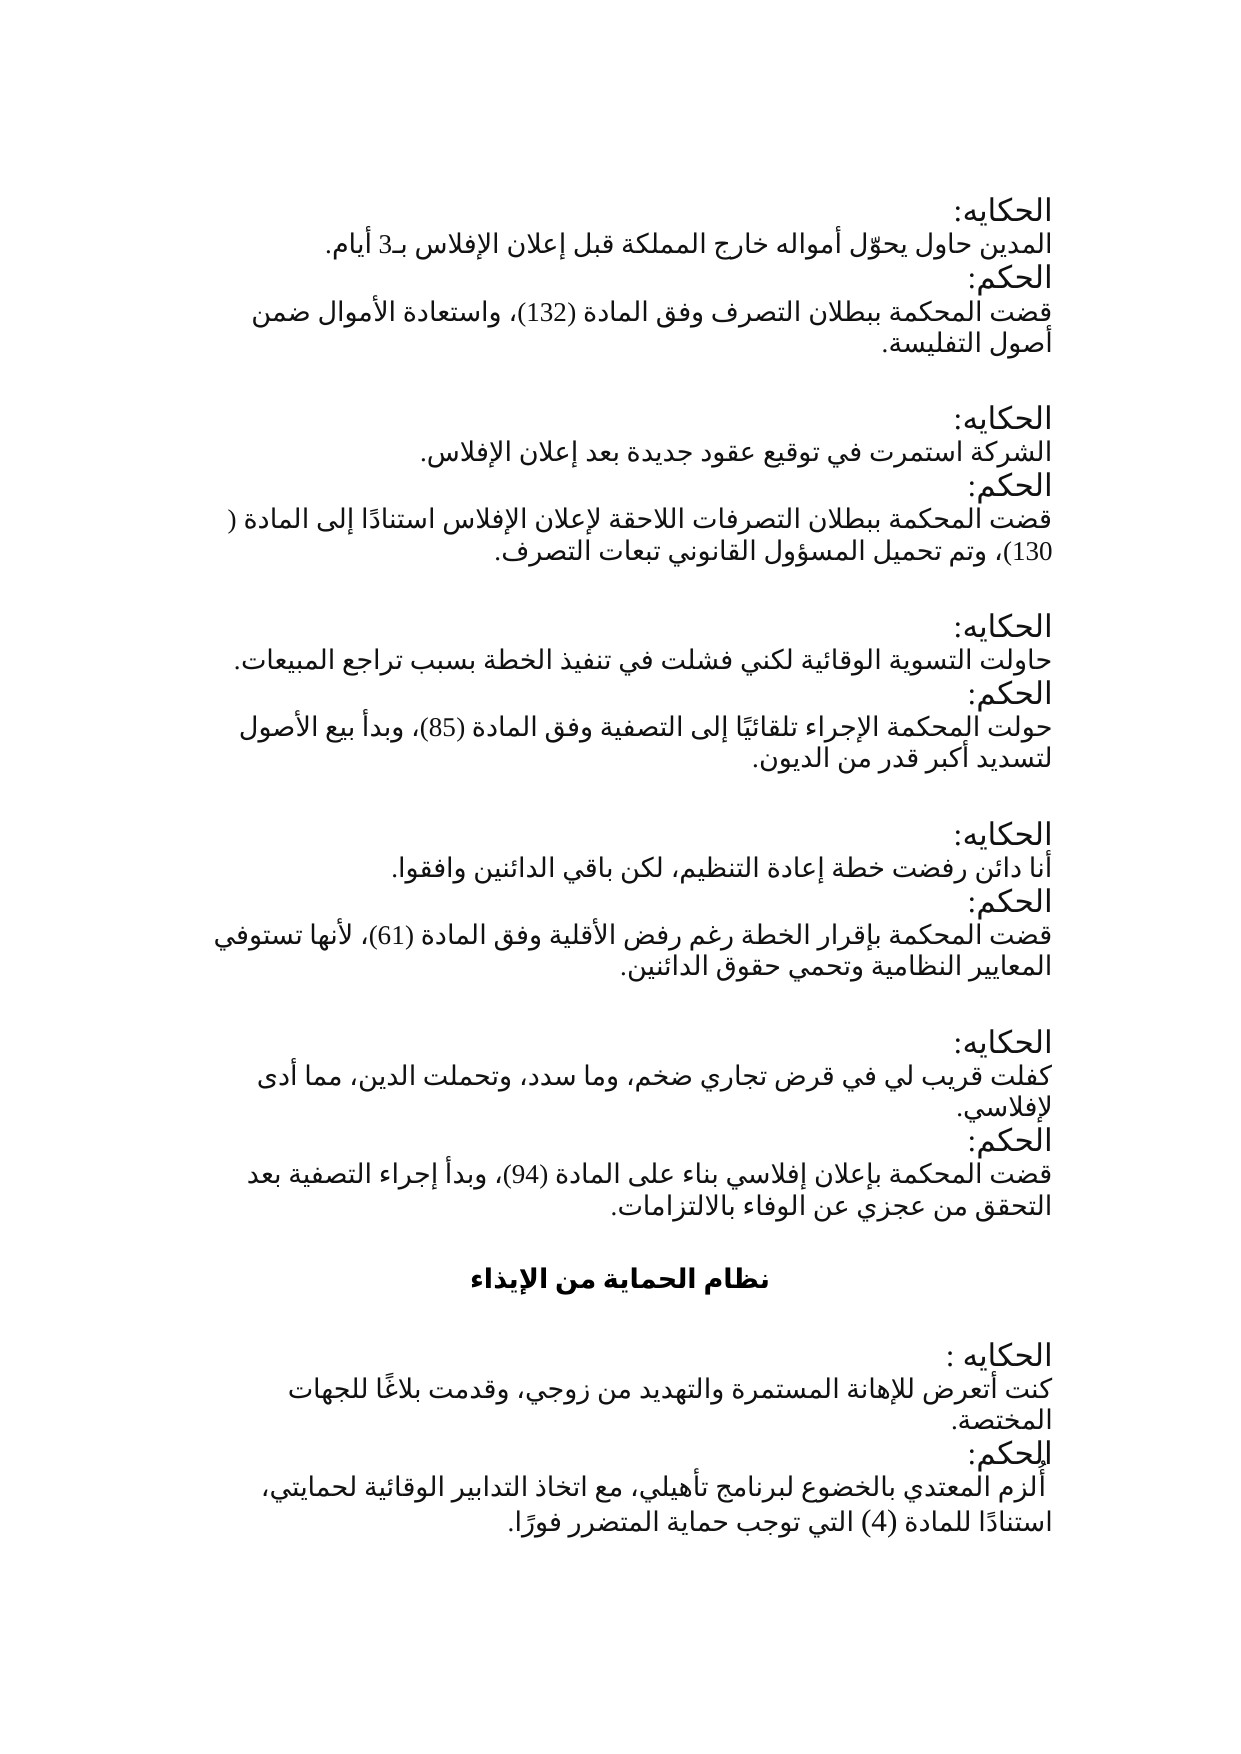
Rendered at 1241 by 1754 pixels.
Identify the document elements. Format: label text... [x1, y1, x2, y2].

text الحكم: [187, 676, 1053, 711]
text الشركة استمرت في توقيع عقود جديدة بعد إعلان الإفلاس. [187, 436, 1053, 468]
text أنا دائن رفضت خطة إعادة التنظيم، لكن باقي الدائنين وافقوا. [187, 852, 1053, 883]
text الحكايه: [187, 608, 1053, 644]
text نظام الحماية من الإيذاء [187, 1263, 1053, 1294]
text قضت المحكمة بإعلان إفلاسي بناء على المادة (94)، وبدأ إجراء التصفية بعد التحقق من عجزي عن الوفاء بالالتزامات. [187, 1158, 1053, 1221]
text كنت أتعرض للإهانة المستمرة والتهديد من زوجي، وقدمت بلاغًا للجهات المختصة. [187, 1373, 1053, 1435]
text الحكم: [187, 468, 1053, 503]
text كفلت قريب لي في قرض تجاري ضخم، وما سدد، وتحملت الدين، مما أدى لإفلاسي. [187, 1060, 1053, 1122]
text قضت المحكمة بإقرار الخطة رغم رفض الأقلية وفق المادة (61)، لأنها تستوفي المعايير النظامية وتحمي حقوق الدائنين. [187, 919, 1053, 982]
text المدين حاول يحوّل أمواله خارج المملكة قبل إعلان الإفلاس بـ3 أيام. [187, 228, 1053, 260]
text الحكايه : [187, 1337, 1053, 1373]
text الحكايه: [187, 401, 1053, 436]
text حولت المحكمة الإجراء تلقائيًا إلى التصفية وفق المادة (85)، وبدأ بيع الأصول لتسديد أكبر قدر من الديون. [187, 711, 1053, 774]
text قضت المحكمة ببطلان التصرف وفق المادة (132)، واستعادة الأموال ضمن أصول التفليسة. [187, 296, 1053, 358]
text أُلزم المعتدي بالخضوع لبرنامج تأهيلي، مع اتخاذ التدابير الوقائية لحمايتي، استنادًا للمادة (4) التي توجب حماية المتضرر فورًا. [187, 1471, 1053, 1538]
text الحكم: [187, 260, 1053, 296]
text حاولت التسوية الوقائية لكني فشلت في تنفيذ الخطة بسبب تراجع المبيعات. [187, 644, 1053, 676]
text الحكايه: [187, 816, 1053, 852]
text الحكايه: [187, 1024, 1053, 1060]
text الحكم: [187, 1435, 1053, 1471]
text الحكايه: [187, 193, 1053, 228]
text الحكم: [187, 1122, 1053, 1158]
text قضت المحكمة ببطلان التصرفات اللاحقة لإعلان الإفلاس استنادًا إلى المادة (130)، وتم تحميل المسؤول القانوني تبعات التصرف. [187, 503, 1053, 566]
text الحكم: [187, 883, 1053, 919]
